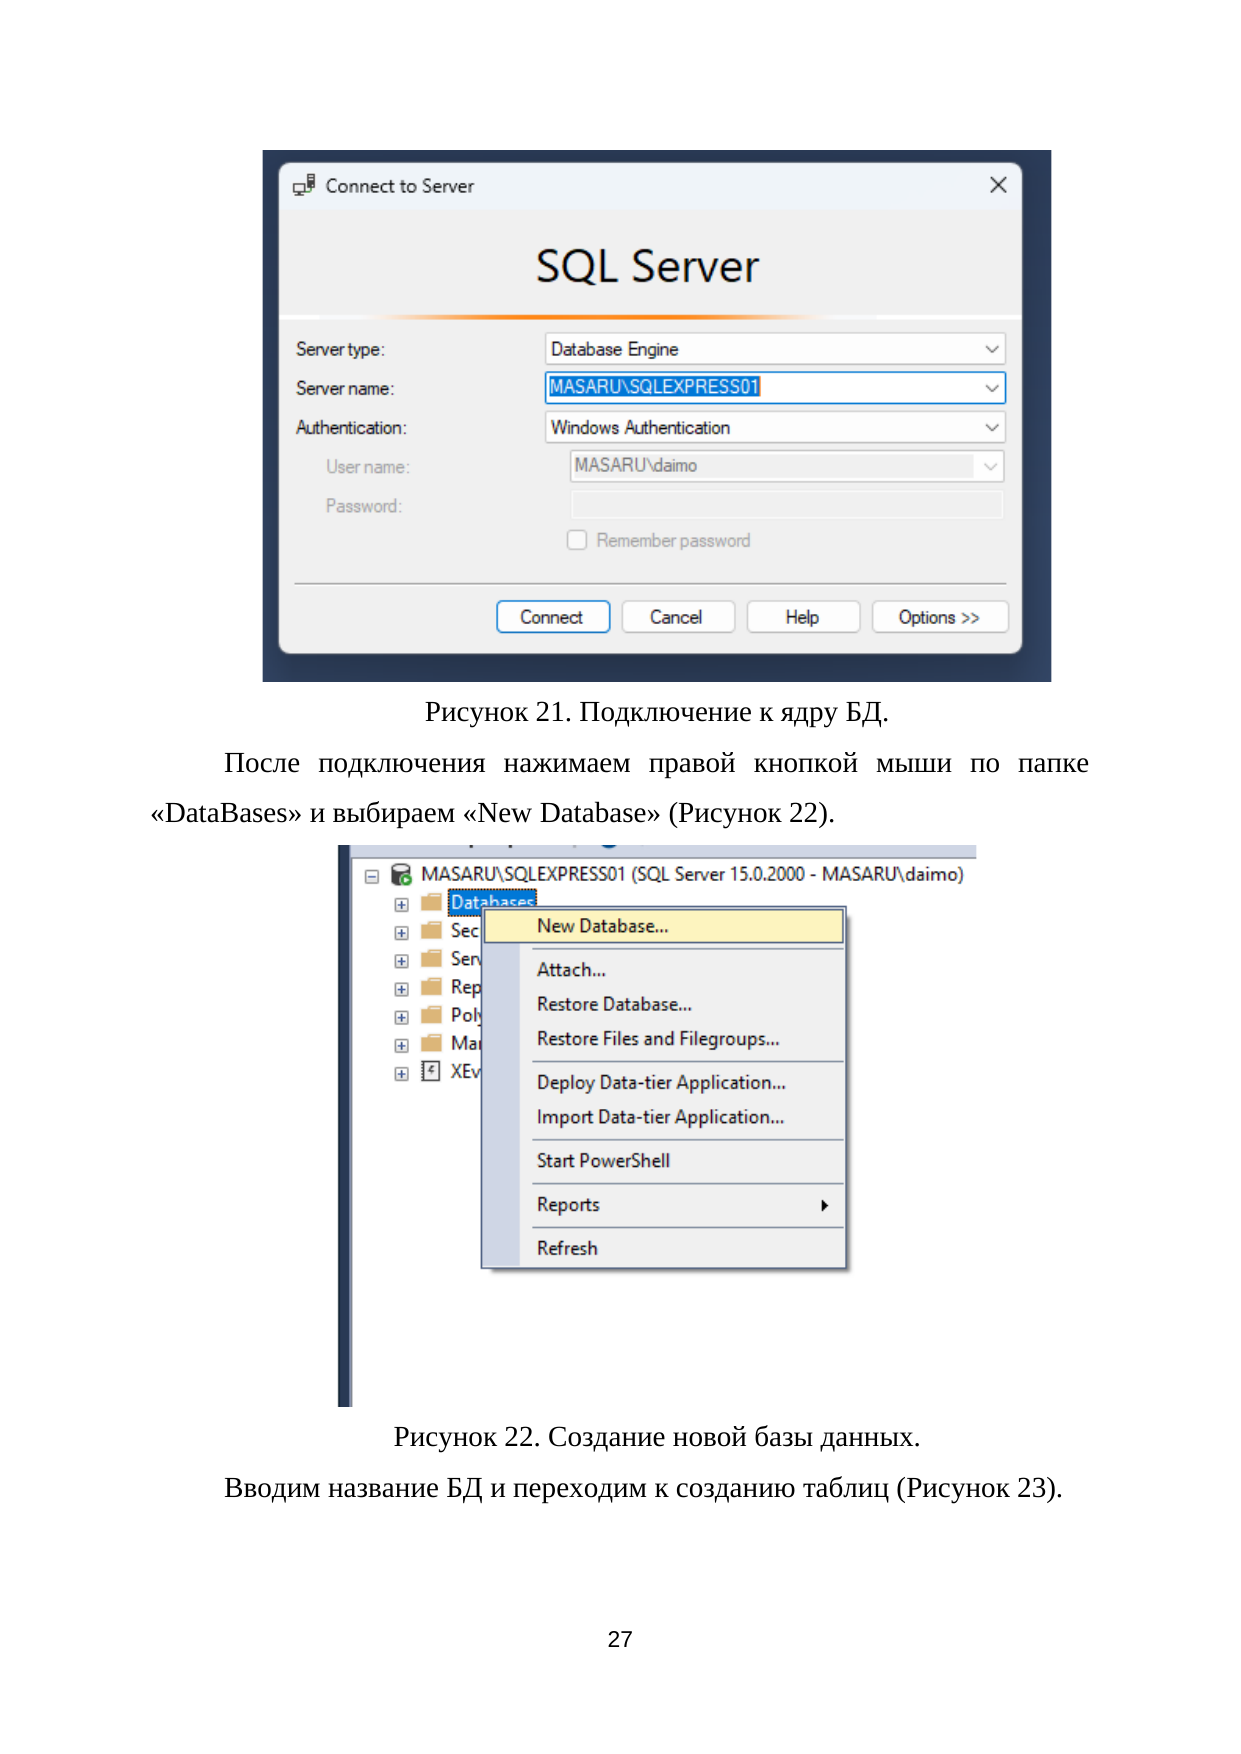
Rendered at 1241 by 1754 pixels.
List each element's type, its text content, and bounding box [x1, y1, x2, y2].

text Вводим название БД и переходим к созданию таблиц (Рисунок 23). [150, 1470, 1090, 1503]
text Рисунок 22. Создание новой базы данных. [150, 1419, 1090, 1453]
picture [337, 845, 977, 1407]
text После подключения нажимаем правой кнопкой мыши по папке «DataBases» и выбираем «New Database» (Рисунок 22). [150, 745, 1090, 828]
text Рисунок 21. Подключение к ядру БД. [150, 694, 1090, 728]
picture [262, 150, 1052, 682]
